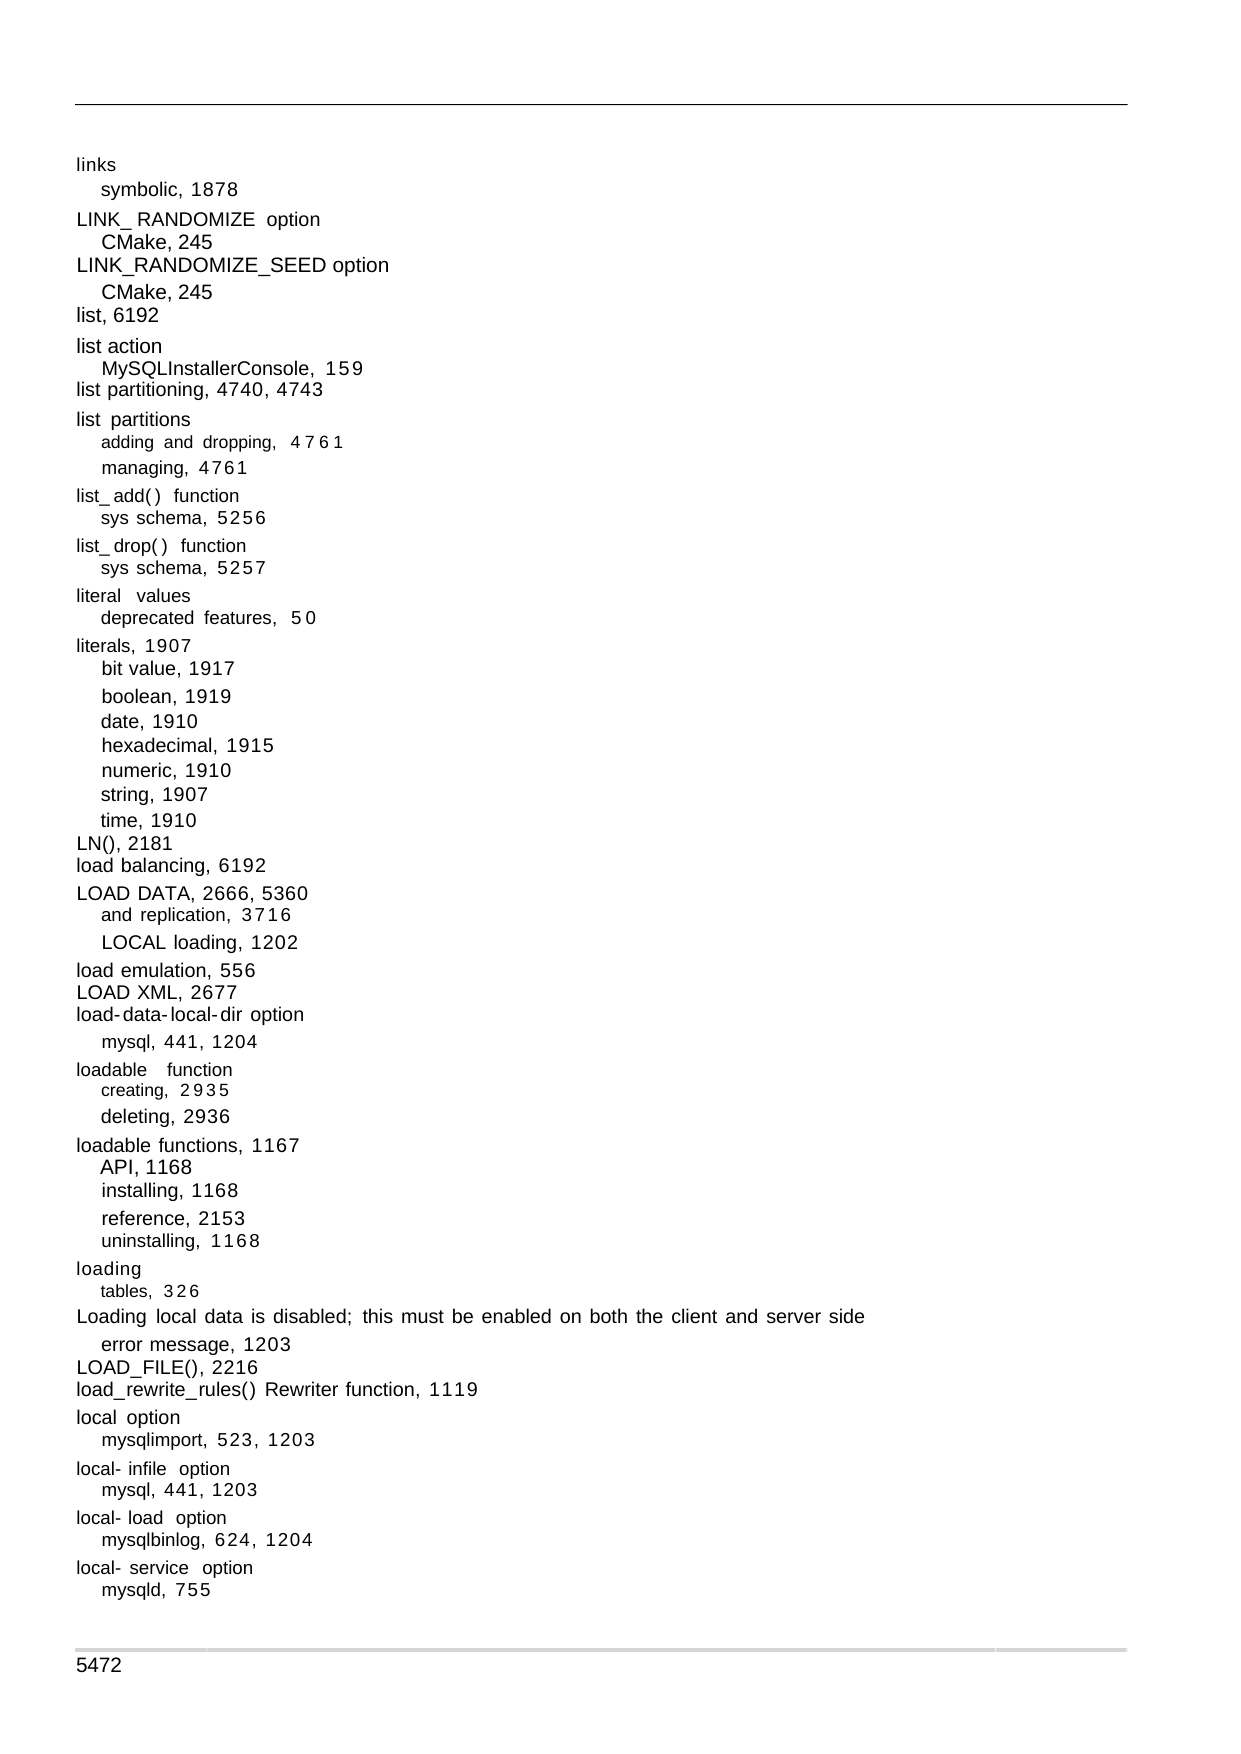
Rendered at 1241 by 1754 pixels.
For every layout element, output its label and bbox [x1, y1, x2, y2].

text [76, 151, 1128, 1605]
picture [75, 1648, 1128, 1652]
